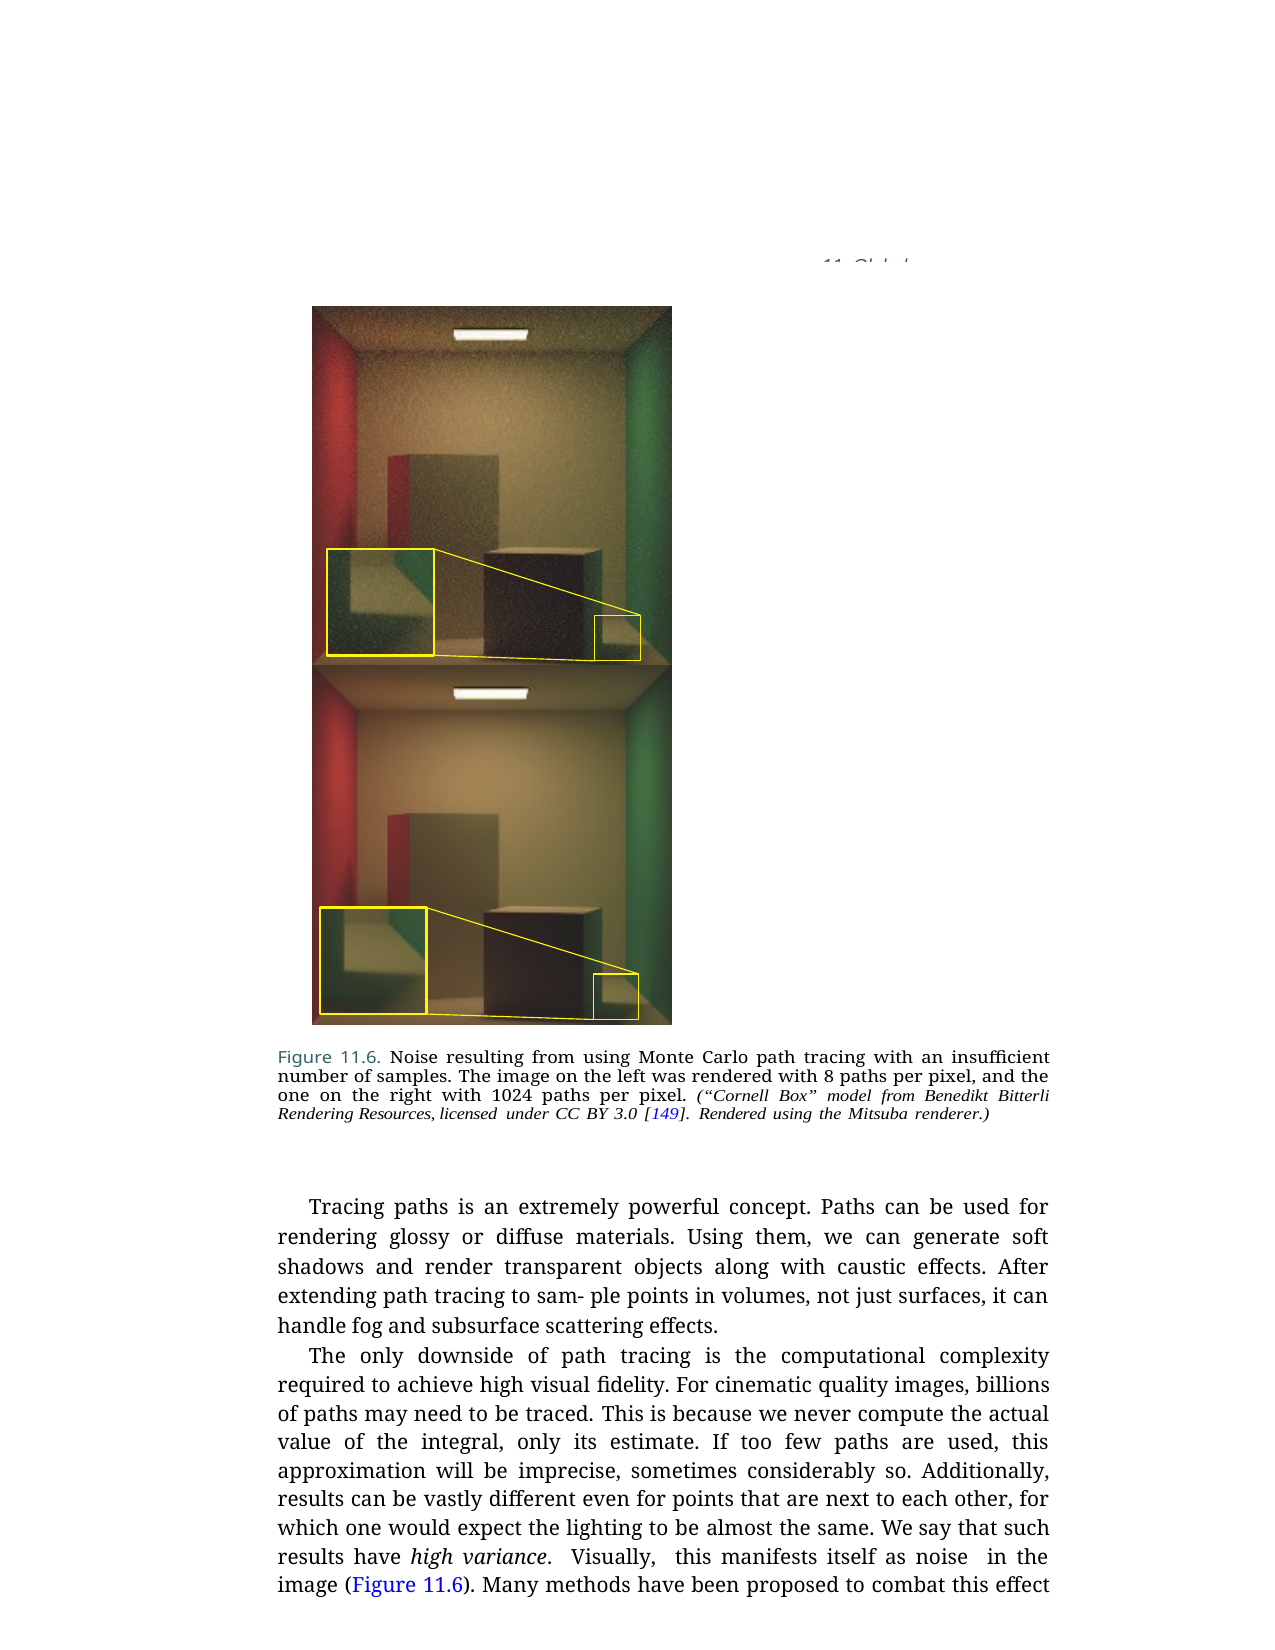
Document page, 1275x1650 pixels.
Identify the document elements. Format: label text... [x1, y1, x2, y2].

picture [312, 306, 672, 1025]
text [277, 1341, 1050, 1599]
text Tracing paths is an extremely powerful concept. Paths can be used for rendering glossy or diffuse materials. Using them, we can generate soft shadows and render transparent objects along with caustic effects. After extending path tracing to sam- ple points in volumes, not just surfaces, it can handle fog and subsurface scattering effects. [277, 1192, 1050, 1340]
text Figure 11.6. Noise resulting from using Monte Carlo path tracing with an insuﬃcient number of samples. The image on the left was rendered with 8 paths per pixel, and the one on the right with 1024 paths per pixel. (“Cornell Box” model from Benedikt Bitterli Rendering Resources, licensed under CC BY 3.0 [149]. Rendered using the Mitsuba renderer.) [277, 1048, 1050, 1123]
